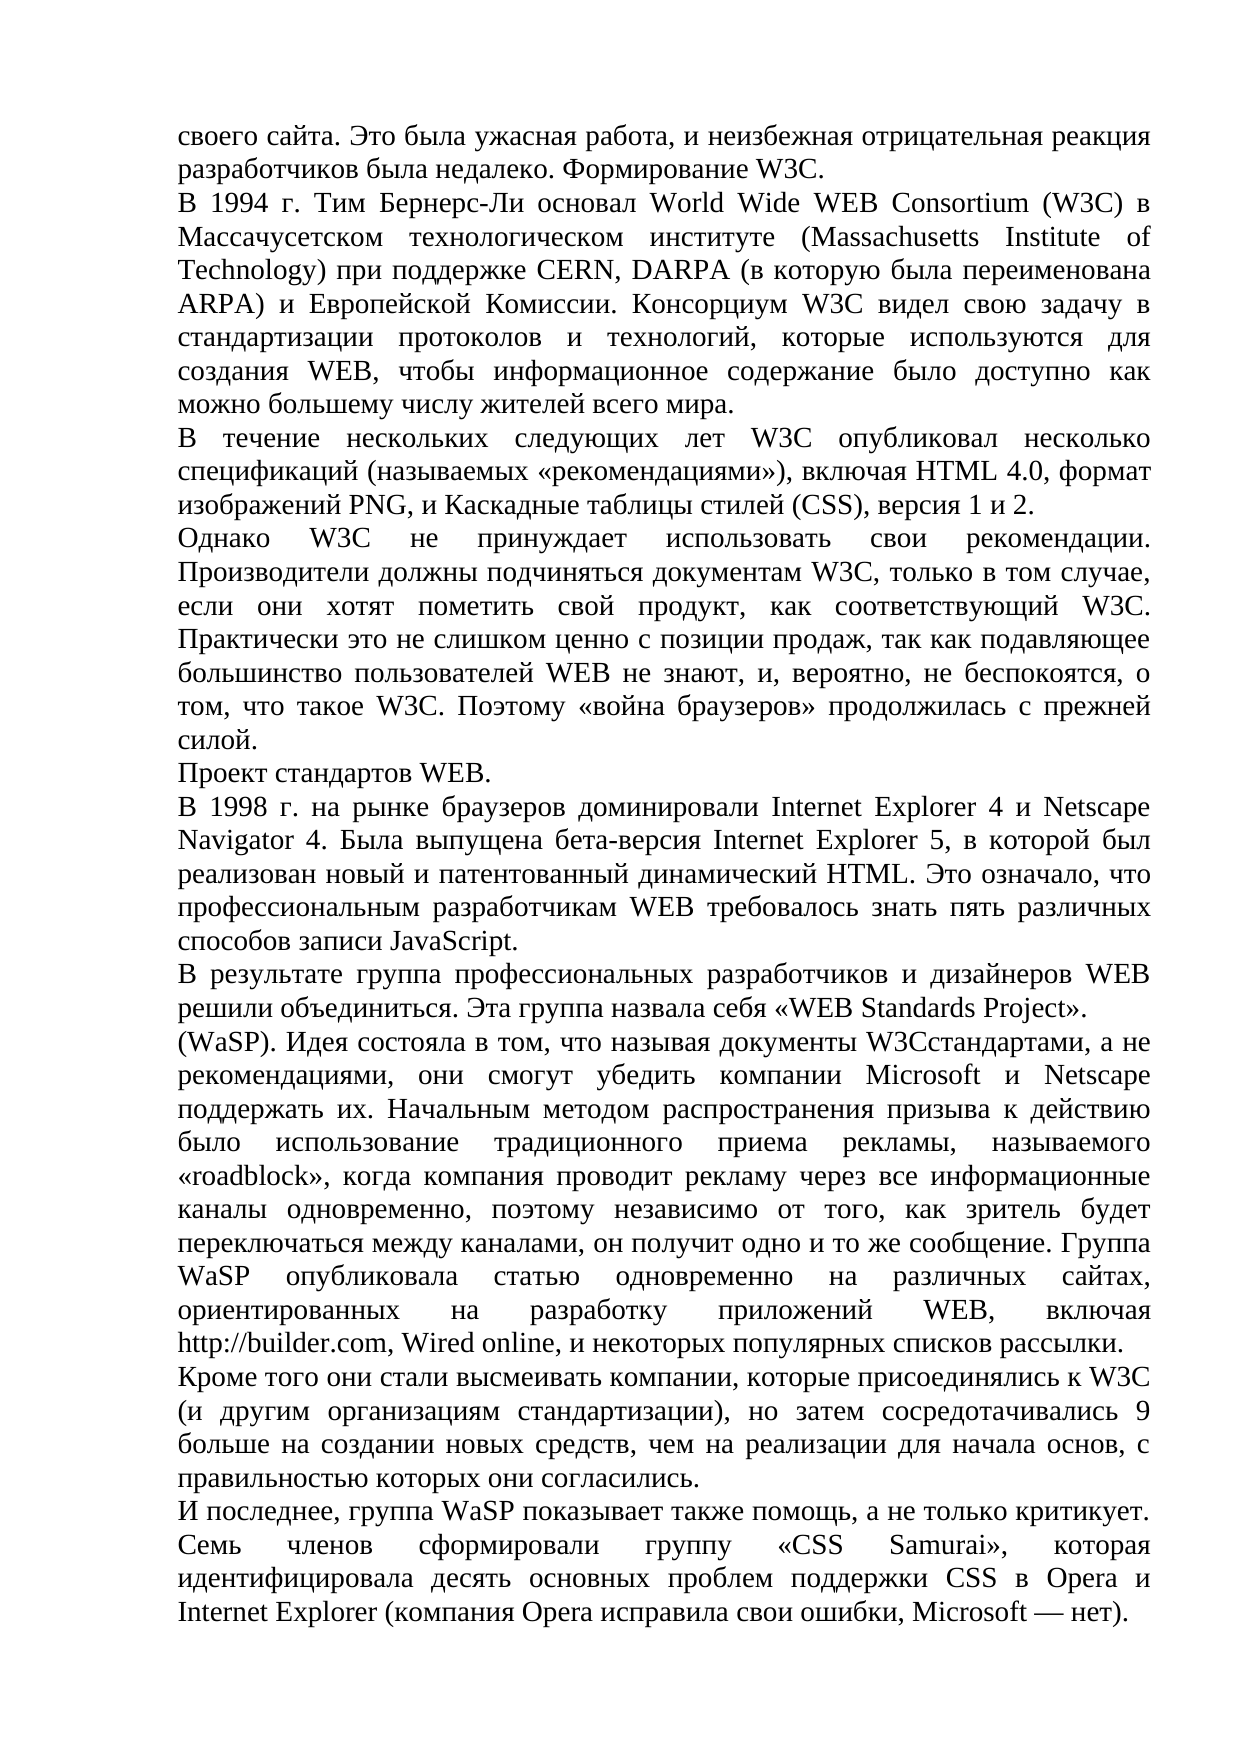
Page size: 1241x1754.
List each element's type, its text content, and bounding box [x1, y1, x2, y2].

text В 1998 г. на рынке браузеров доминировали Internet Explorer 4 и Netscape Navigator 4. Была выпущена бета-версия Internet Explorer 5, в которой был реализован новый и патентованный динамический HTML. Это означало, что профессиональным разработчикам WEB требовалось знать пять различных способов записи JavaScript. [177, 789, 1152, 957]
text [177, 118, 1152, 185]
text Однако W3C не принуждает использовать свои рекомендации. Производители должны подчиняться документам W3C, только в том случае, если они хотят пометить свой продукт, как соответствующий W3C. Практически это не слишком ценно с позиции продаж, так как подавляющее большинство пользователей WEB не знают, и, вероятно, не беспокоятся, о том, что такое W3C. Поэтому «война браузеров» продолжилась с прежней силой. [177, 521, 1152, 755]
text В 1994 г. Тим Бернерс-Ли основал World Wide WEB Consortium (W3C) в Массачусетском технологическом институте (Massachusetts Institute of Technology) при поддержке CERN, DARPA (в которую была переименована ARPA) и Европейской Комиссии. Консорциум W3C видел свою задачу в стандартизации протоколов и технологий, которые используются для создания WEB, чтобы информационное содержание было доступно как можно большему числу жителей всего мира. [177, 185, 1152, 420]
text Кроме того они стали высмеивать компании, которые присоединялись к W3C (и другим организациям стандартизации), но затем сосредотачивались 9 больше на создании новых средств, чем на реализации для начала основ, с правильностью которых они согласились. [177, 1359, 1152, 1493]
text В результате группа профессиональных разработчиков и дизайнеров WEB решили объединиться. Эта группа назвала себя «WEB Standards Project». [177, 957, 1152, 1024]
text В течение нескольких следующих лет W3C опубликовал несколько спецификаций (называемых «рекомендациями»), включая HTML 4.0, формат изображений PNG, и Каскадные таблицы стилей (CSS), версия 1 и 2. [177, 420, 1152, 521]
text (WaSP). Идея состояла в том, что называя документы W3Cстандартами, а не рекомендациями, они смогут убедить компании Microsoft и Netscape поддержать их. Начальным методом распространения призыва к действию было использование традиционного приема рекламы, называемого «roadblock», когда компания проводит рекламу через все информационные каналы одновременно, поэтому независимо от того, как зритель будет переключаться между каналами, он получит одно и то же сообщение. Группа WaSP опубликовала статью одновременно на различных сайтах, ориентированных на разработку приложений WEB, включая http://builder.com, Wired online, и некоторых популярных списков рассылки. [177, 1024, 1152, 1359]
text И последнее, группа WaSP показывает также помощь, а не только критикует. Семь членов сформировали группу «CSS Samurai», которая идентифицировала десять основных проблем поддержки CSS в Opera и Internet Explorer (компания Opera исправила свои ошибки, Microsoft — нет). [177, 1493, 1152, 1627]
text Проект стандартов WEB. [177, 755, 1152, 789]
